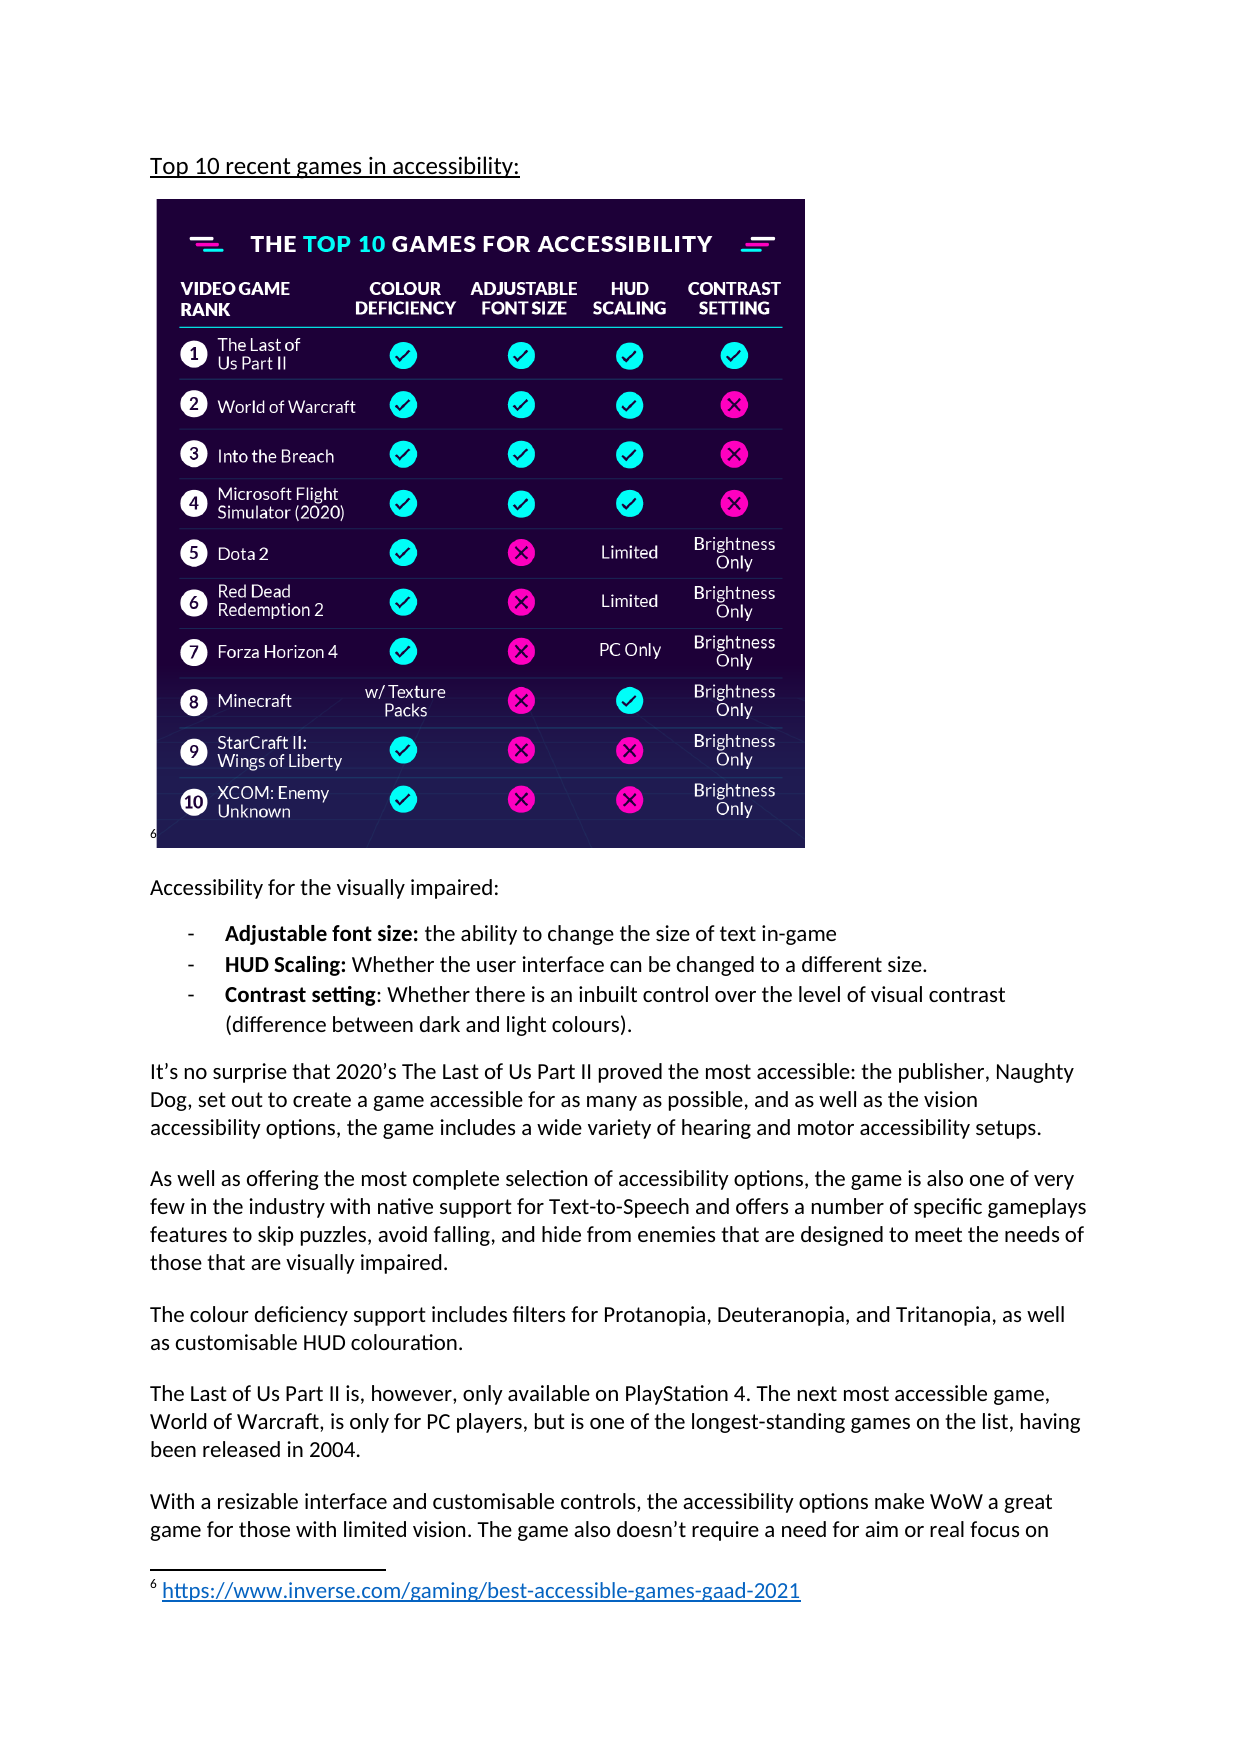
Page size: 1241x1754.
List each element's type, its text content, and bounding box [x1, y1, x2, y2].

list Contrast setting: Whether there is an inbuilt control over the level of visual contrast (difference between dark and light colours). [187, 980, 1090, 1038]
text The Last of Us Part II is, however, only available on PlayStation 4. The next most accessible game, World of Warcraft, is only for PC players, but is one of the longest-standing games on the list, having been released in 2004. [150, 1379, 1090, 1463]
text Top 10 recent games in accessibility: [150, 150, 1090, 181]
list HUD Scaling: Whether the user interface can be changed to a different size. [187, 950, 1090, 978]
list Adjustable font size: the ability to change the size of text in-game [187, 919, 1090, 947]
text The colour deficiency support includes filters for Protanopia, Deuteranopia, and Tritanopia, as well as customisable HUD colouration. [150, 1300, 1090, 1356]
picture [156, 199, 805, 848]
text As well as offering the most complete selection of accessibility options, the game is also one of very few in the industry with native support for Text-to-Speech and offers a number of specific gameplays features to skip puzzles, avoid falling, and hide from enemies that are designed to meet the needs of those that are visually impaired. [150, 1164, 1090, 1277]
text Accessibility for the visually impaired: [150, 873, 1090, 901]
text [150, 1487, 1090, 1543]
text It’s no surprise that 2020’s The Last of Us Part II proved the most accessible: the publisher, Naughty Dog, set out to create a game accessible for as many as possible, and as well as the vision accessibility options, the game includes a wide variety of hearing and motor accessibility setups. [150, 1057, 1090, 1141]
